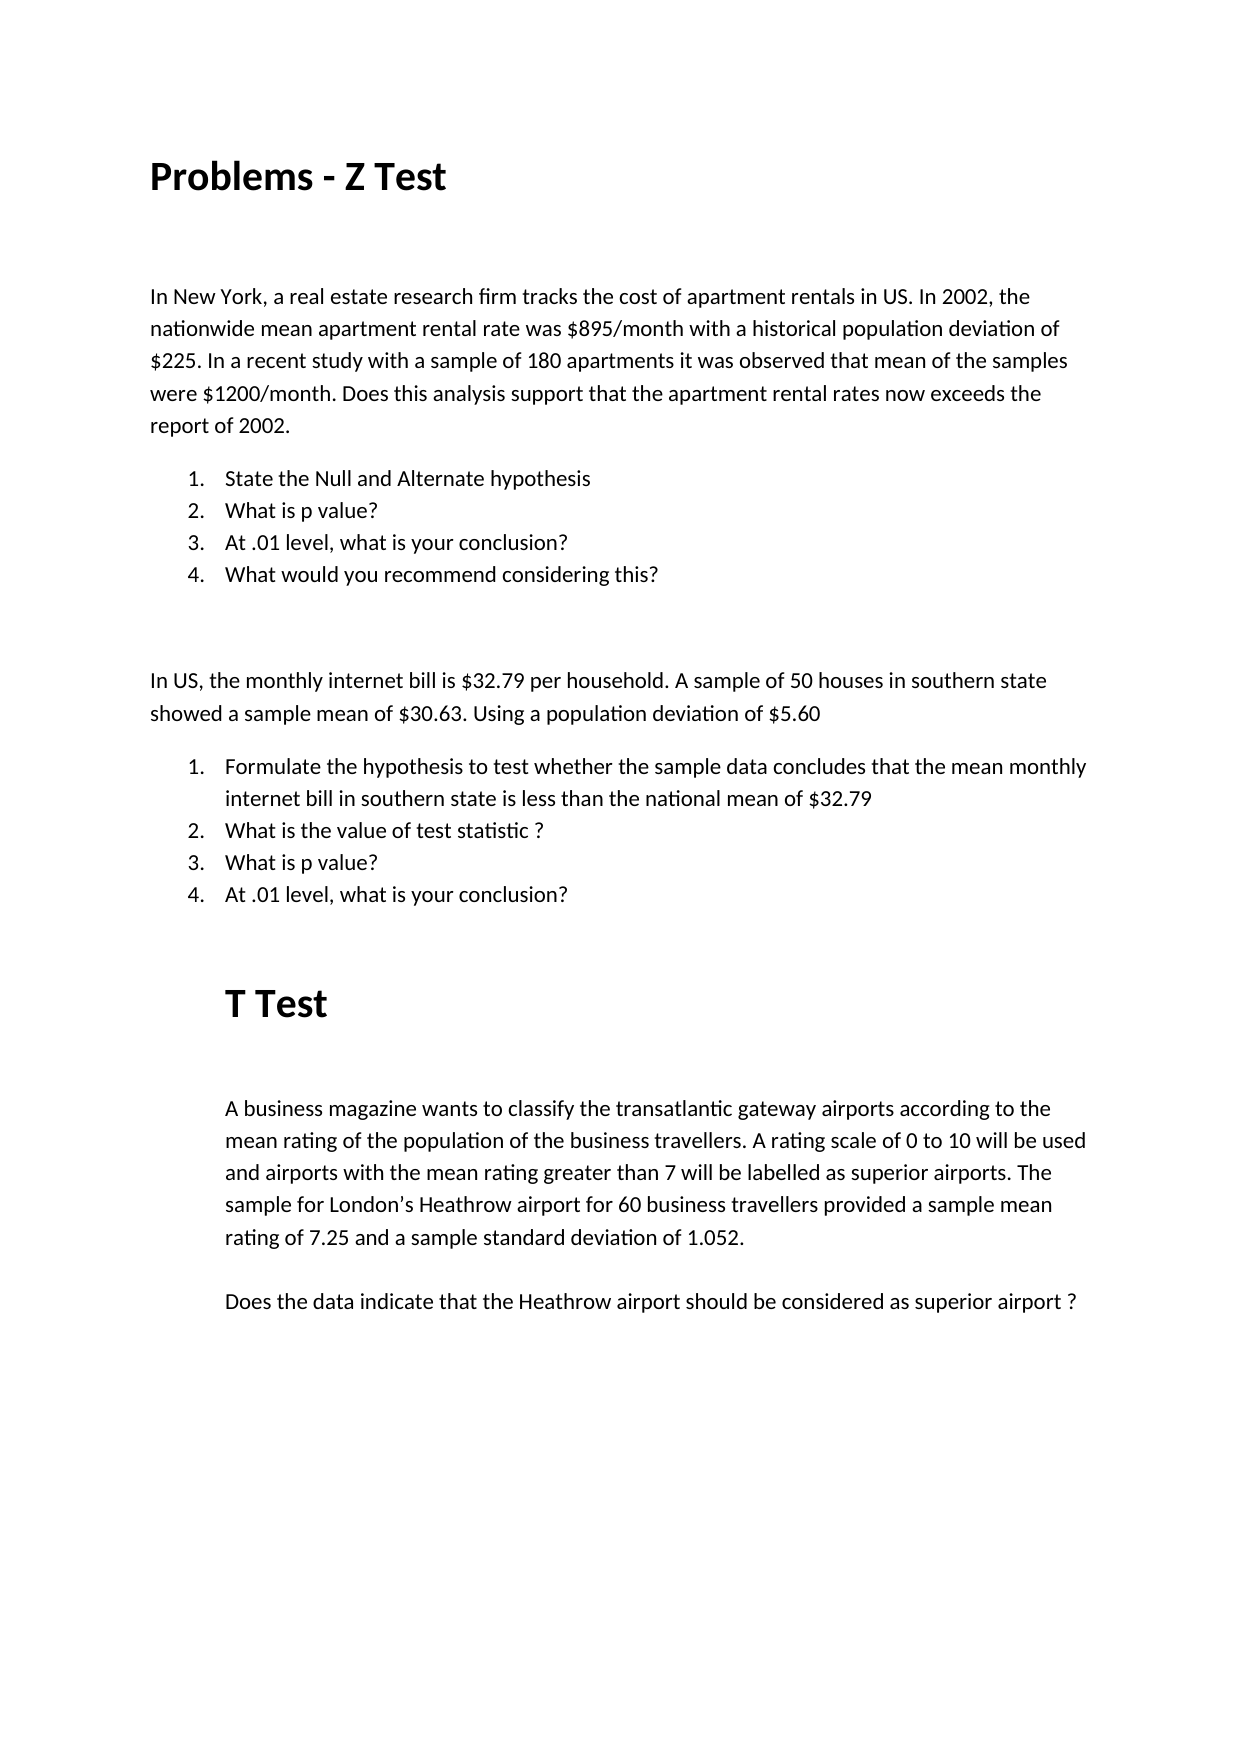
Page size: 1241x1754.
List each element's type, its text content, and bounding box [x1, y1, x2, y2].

list What is p value? [187, 848, 1090, 876]
list T Test [225, 977, 1090, 1028]
list Does the data indicate that the Heathrow airport should be considered as superior airport ? [225, 1287, 1090, 1315]
list State the Null and Alternate hypothesis [187, 464, 1090, 492]
list A business magazine wants to classify the transatlantic gateway airports according to the mean rating of the population of the business travellers. A rating scale of 0 to 10 will be used and airports with the mean rating greater than 7 will be labelled as superior airports. The sample for London’s Heathrow airport for 60 business travellers provided a sample mean rating of 7.25 and a sample standard deviation of 1.052. [225, 1094, 1090, 1251]
list What would you recommend considering this? [187, 561, 1090, 589]
list At .01 level, what is your conclusion? [187, 528, 1090, 556]
text Problems - Z Test [150, 150, 1090, 201]
list At .01 level, what is your conclusion? [187, 881, 1090, 909]
list What is the value of test statistic ? [187, 816, 1090, 844]
text In US, the monthly internet bill is $32.79 per household. A sample of 50 houses in southern state showed a sample mean of $30.63. Using a population deviation of $5.60 [150, 667, 1090, 727]
list Formulate the hypothesis to test whether the sample data concludes that the mean monthly internet bill in southern state is less than the national mean of $32.79 [187, 752, 1090, 812]
list What is p value? [187, 496, 1090, 524]
text In New York, a real estate research firm tracks the cost of apartment rentals in US. In 2002, the nationwide mean apartment rental rate was $895/month with a historical population deviation of $225. In a recent study with a sample of 180 apartments it was observed that mean of the samples were $1200/month. Does this analysis support that the apartment rental rates now exceeds the report of 2002. [150, 282, 1090, 439]
